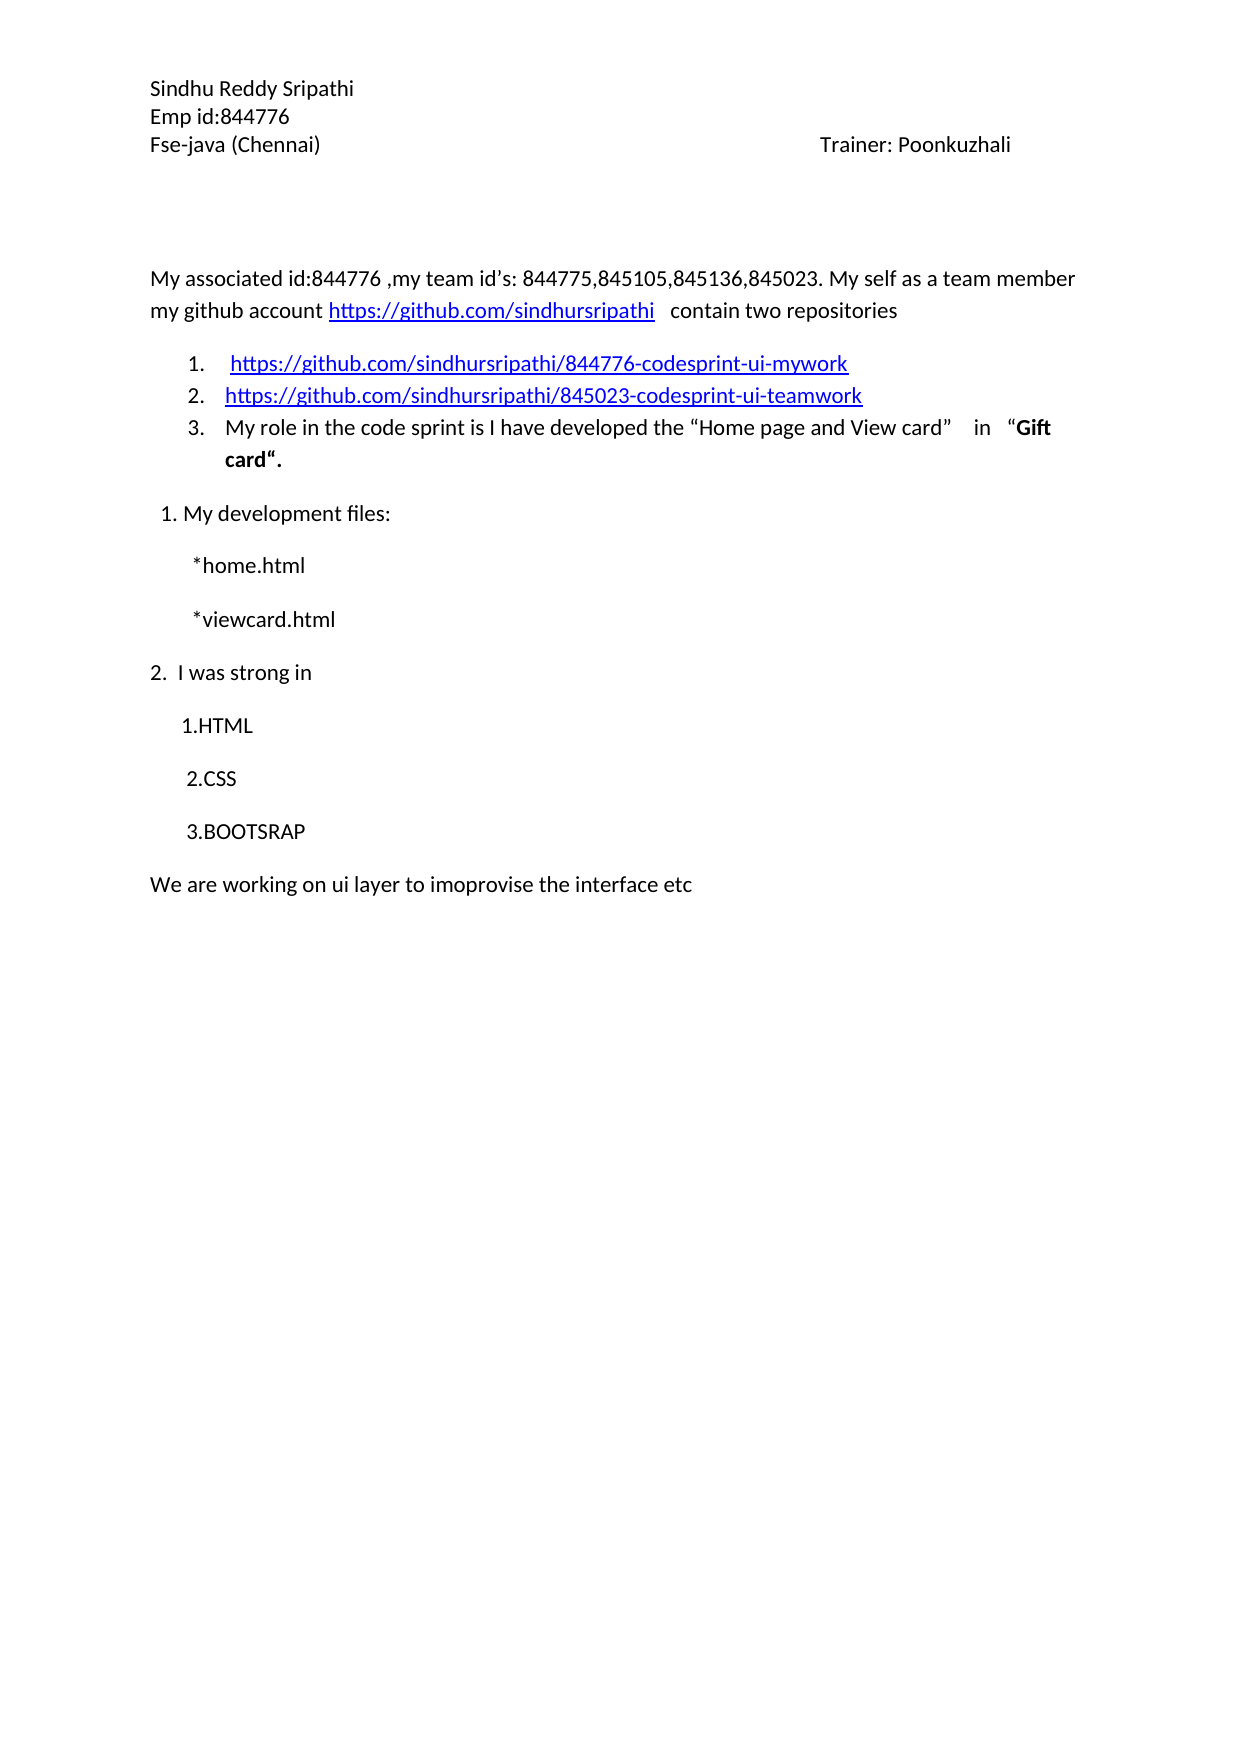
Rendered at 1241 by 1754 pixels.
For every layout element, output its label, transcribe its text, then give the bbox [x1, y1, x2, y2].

text 2. I was strong in [150, 658, 1090, 686]
text 1. My development files: [150, 499, 1090, 527]
text My associated id:844776 ,my team id’s: 844775,845105,845136,845023. My self as a team member my github account https://github.com/sindhursripathi contain two repositories [150, 264, 1090, 324]
list My role in the code sprint is I have developed the “Home page and View card” in “Gift card“. [187, 413, 1090, 474]
list https://github.com/sindhursripathi/845023-codesprint-ui-teamwork [187, 381, 1090, 409]
text *viewcard.html [150, 605, 1090, 633]
list https://github.com/sindhursripathi/844776-codesprint-ui-mywork [187, 349, 1090, 377]
text We are working on ui layer to imoprovise the interface etc [150, 870, 1090, 898]
text 2.CSS [150, 764, 1090, 792]
text 3.BOOTSRAP [150, 817, 1090, 845]
text *home.html [150, 552, 1090, 580]
text 1.HTML [150, 711, 1090, 739]
